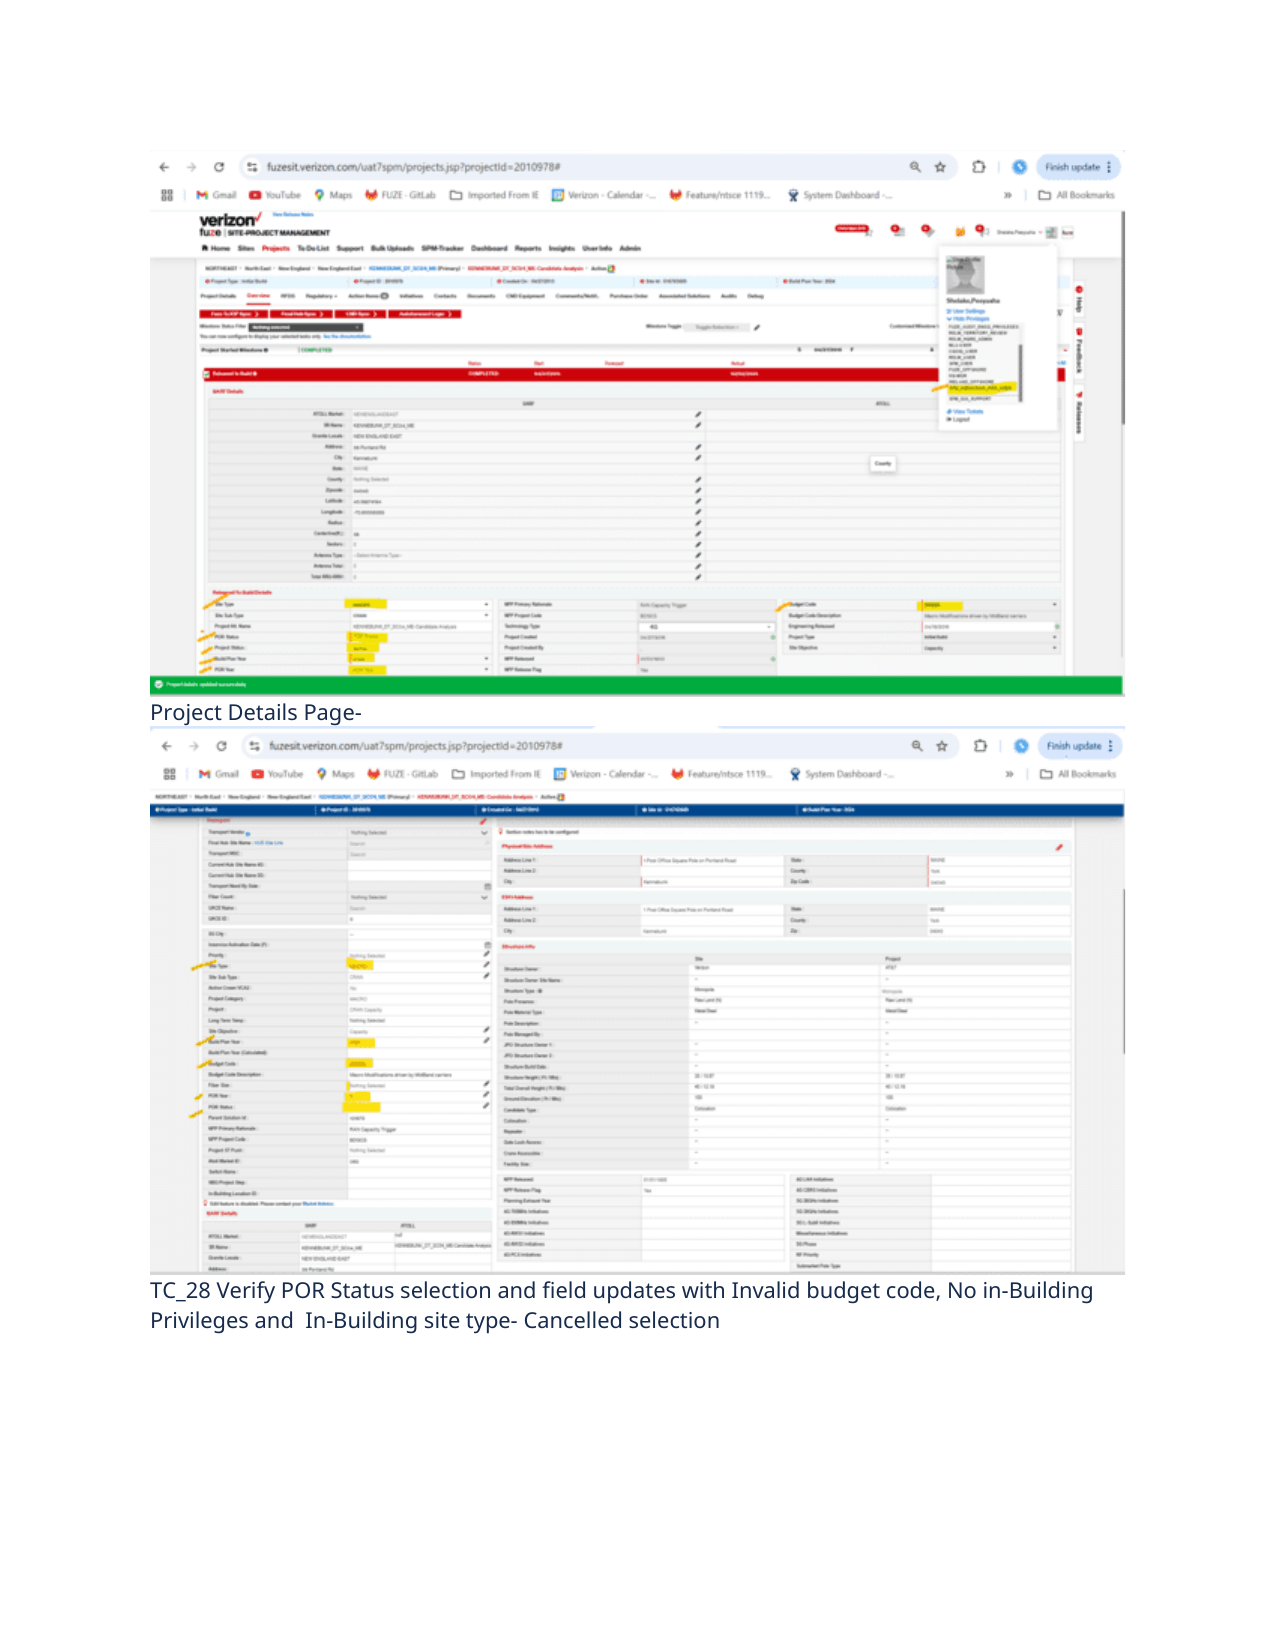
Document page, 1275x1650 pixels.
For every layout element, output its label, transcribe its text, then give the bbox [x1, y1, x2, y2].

picture [150, 726, 1125, 1275]
picture [150, 150, 1125, 697]
text Release to Build Task- Project Details Page- TC_28 Verify POR Status selection and field updates with Invalid budget code, No in-Building Privileges and In-Building site type- Cancelled selection [150, 697, 1125, 726]
text Release to Build Task- Project Details Page- TC_28 Verify POR Status selection and field updates with Invalid budget code, No in-Building Privileges and In-Building site type- Cancelled selection [150, 1275, 1125, 1334]
